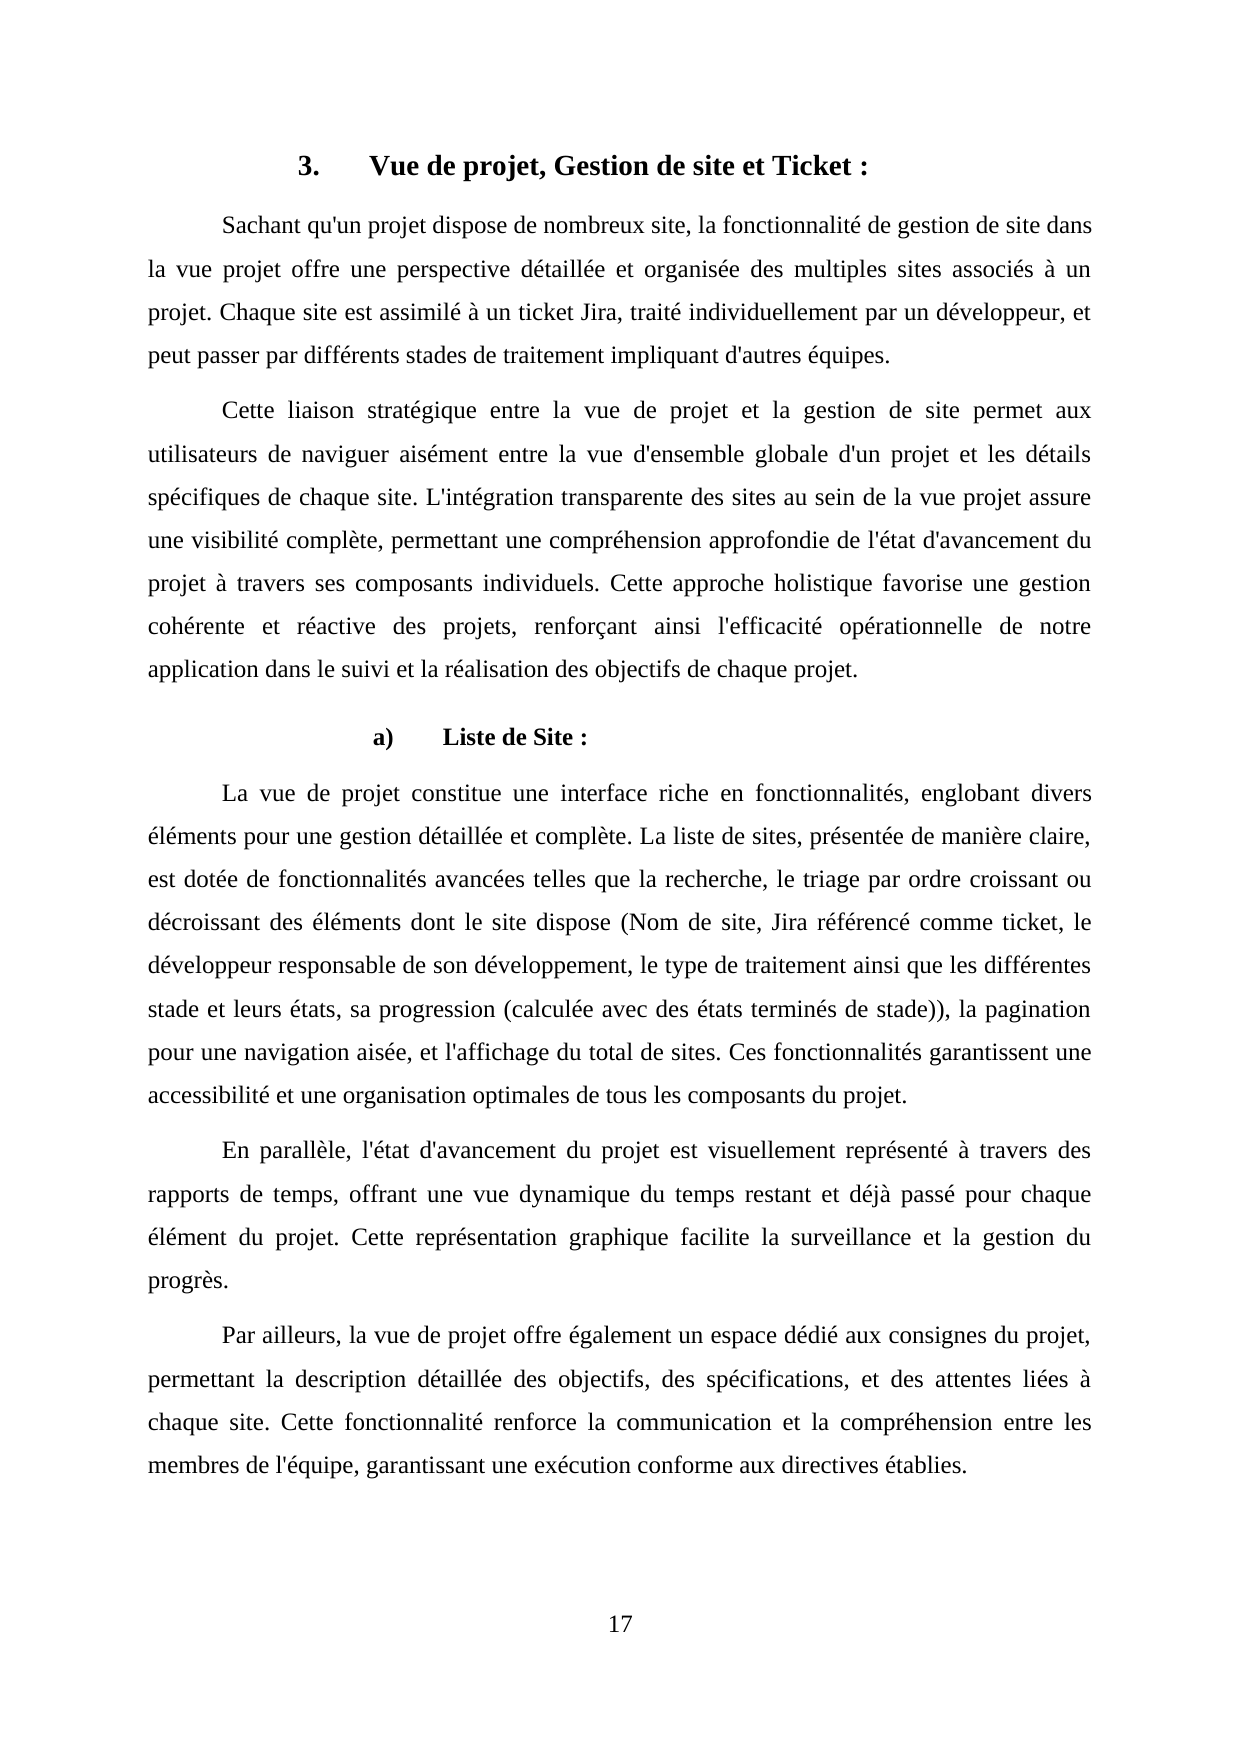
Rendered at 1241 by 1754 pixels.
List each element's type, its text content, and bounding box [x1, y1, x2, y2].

text La vue de projet constitue une interface riche en fonctionnalités, englobant divers éléments pour une gestion détaillée et complète. La liste de sites, présentée de manière claire, est dotée de fonctionnalités avancées telles que la recherche, le triage par ordre croissant ou décroissant des éléments dont le site dispose (Nom de site, Jira référencé comme ticket, le développeur responsable de son développement, le type de traitement ainsi que les différentes stade et leurs états, sa progression (calculée avec des états terminés de stade)), la pagination pour une navigation aisée, et l'affichage du total de sites. Ces fonctionnalités garantissent une accessibilité et une organisation optimales de tous les composants du projet. [148, 778, 1092, 1109]
subtitle Vue de projet, Gestion de site et Ticket : [298, 148, 1092, 181]
text Par ailleurs, la vue de projet offre également un espace dédié aux consignes du projet, permettant la description détaillée des objectifs, des spécifications, et des attentes liées à chaque site. Cette fonctionnalité renforce la communication et la compréhension entre les membres de l'équipe, garantissant une exécution conforme aux directives établies. [148, 1321, 1092, 1479]
text En parallèle, l'état d'avancement du projet est visuellement représenté à travers des rapports de temps, offrant une vue dynamique du temps restant et déjà passé pour chaque élément du projet. Cette représentation graphique facilite la surveillance et la gestion du progrès. [148, 1136, 1092, 1294]
subtitle Liste de Site : [373, 722, 1092, 751]
text Sachant qu'un projet dispose de nombreux site, la fonctionnalité de gestion de site dans la vue projet offre une perspective détaillée et organisée des multiples sites associés à un projet. Chaque site est assimilé à un ticket Jira, traité individuellement par un développeur, et peut passer par différents stades de traitement impliquant d'autres équipes. [148, 211, 1092, 369]
